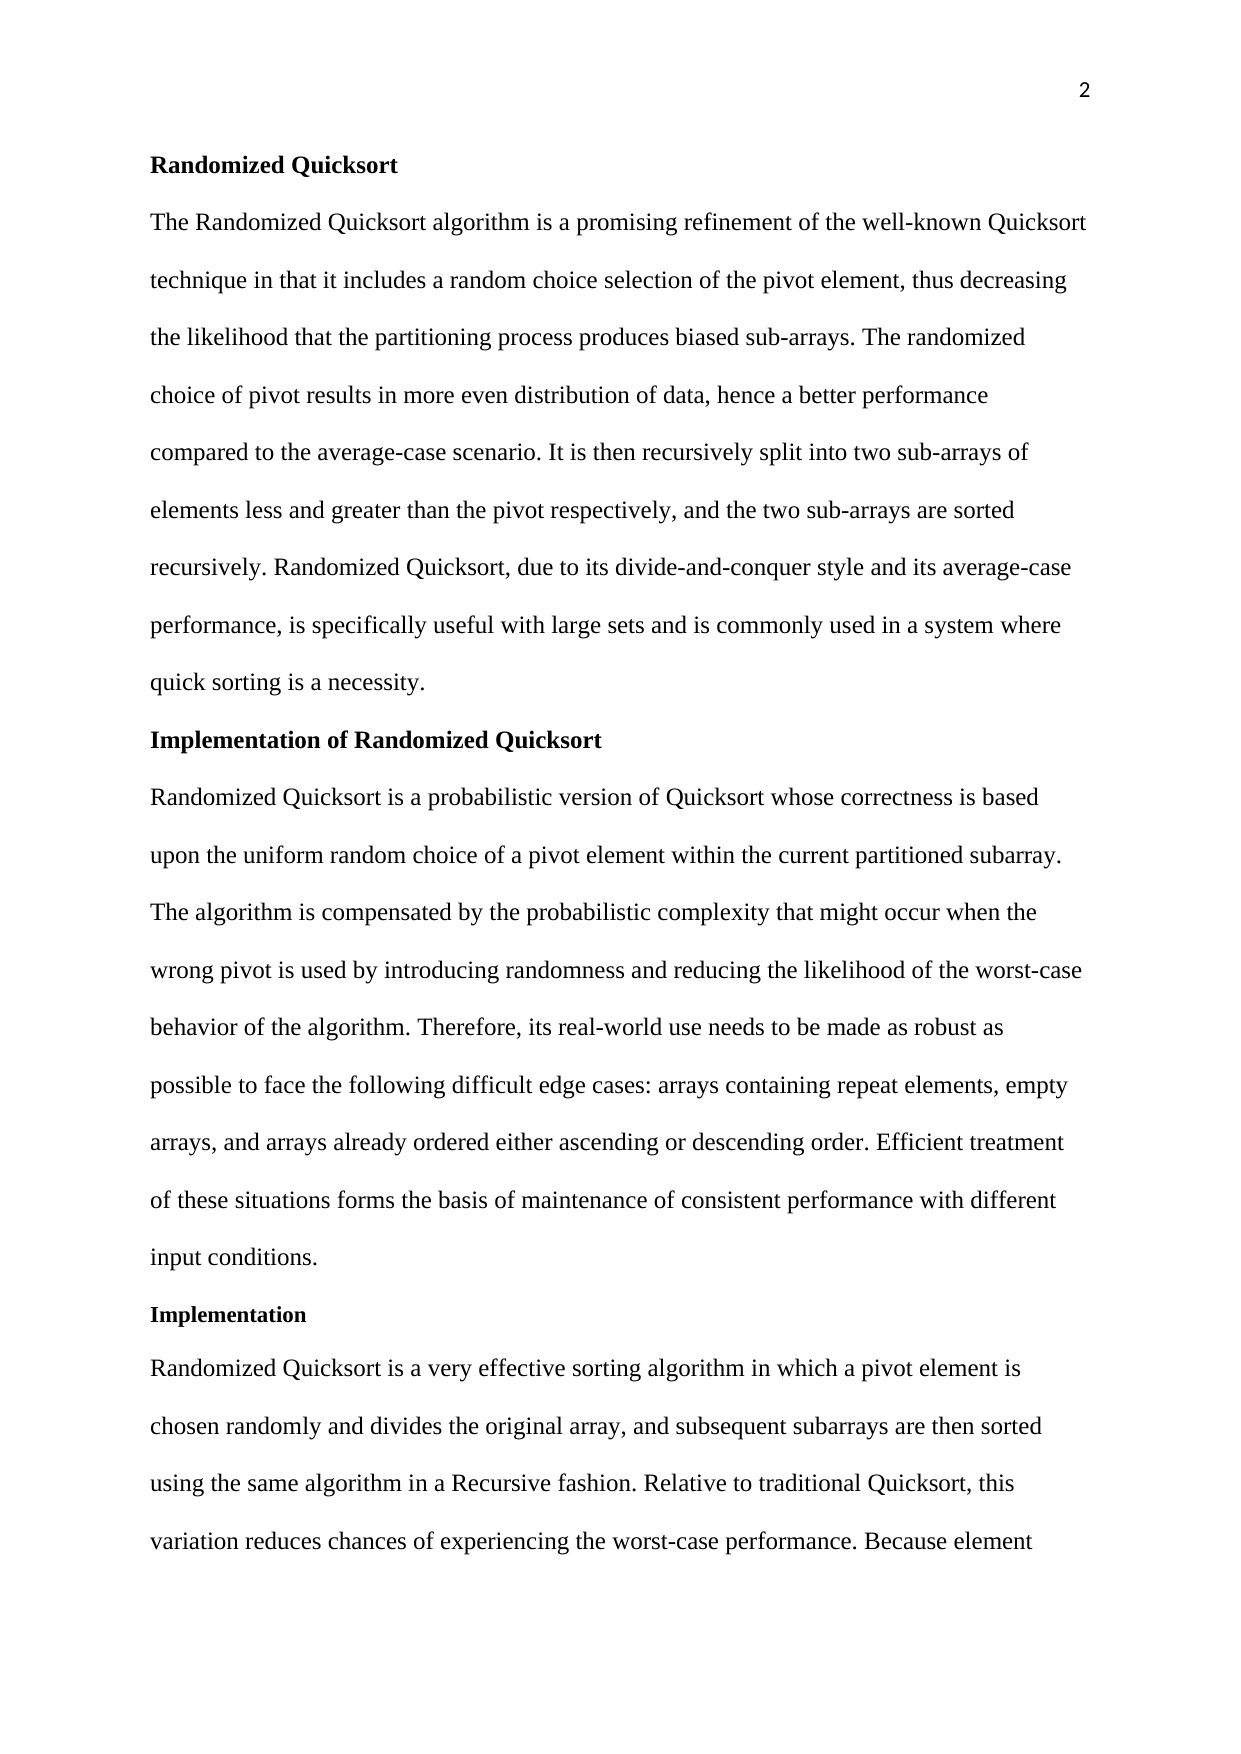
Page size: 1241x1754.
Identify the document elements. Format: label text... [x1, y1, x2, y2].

text Randomized Quicksort [150, 150, 1090, 179]
text Randomized Quicksort is a probabilistic version of Quicksort whose correctness is based upon the uniform random choice of a pivot element within the current partitioned subarray. The algorithm is compensated by the probabilistic complexity that might occur when the wrong pivot is used by introducing randomness and reducing the likelihood of the worst-case behavior of the algorithm. Therefore, its real-world use needs to be made as robust as possible to face the following difficult edge cases: arrays containing repeat elements, empty arrays, and arrays already ordered either ascending or descending order. Efficient treatment of these situations forms the basis of maintenance of consistent performance with different input conditions. [150, 782, 1090, 1272]
text The Randomized Quicksort algorithm is a promising refinement of the well-known Quicksort technique in that it includes a random choice selection of the pivot element, thus decreasing the likelihood that the partitioning process produces biased sub-arrays. The randomized choice of pivot results in more even distribution of data, hence a better performance compared to the average-case scenario. It is then recursively split into two sub-arrays of elements less and greater than the pivot respectively, and the two sub-arrays are sorted recursively. Randomized Quicksort, due to its divide-and-conquer style and its average-case performance, is specifically useful with large sets and is commonly used in a system where quick sorting is a necessity. [150, 207, 1090, 696]
text Implementation of Randomized Quicksort [150, 725, 1090, 754]
text Implementation [150, 1301, 1090, 1327]
